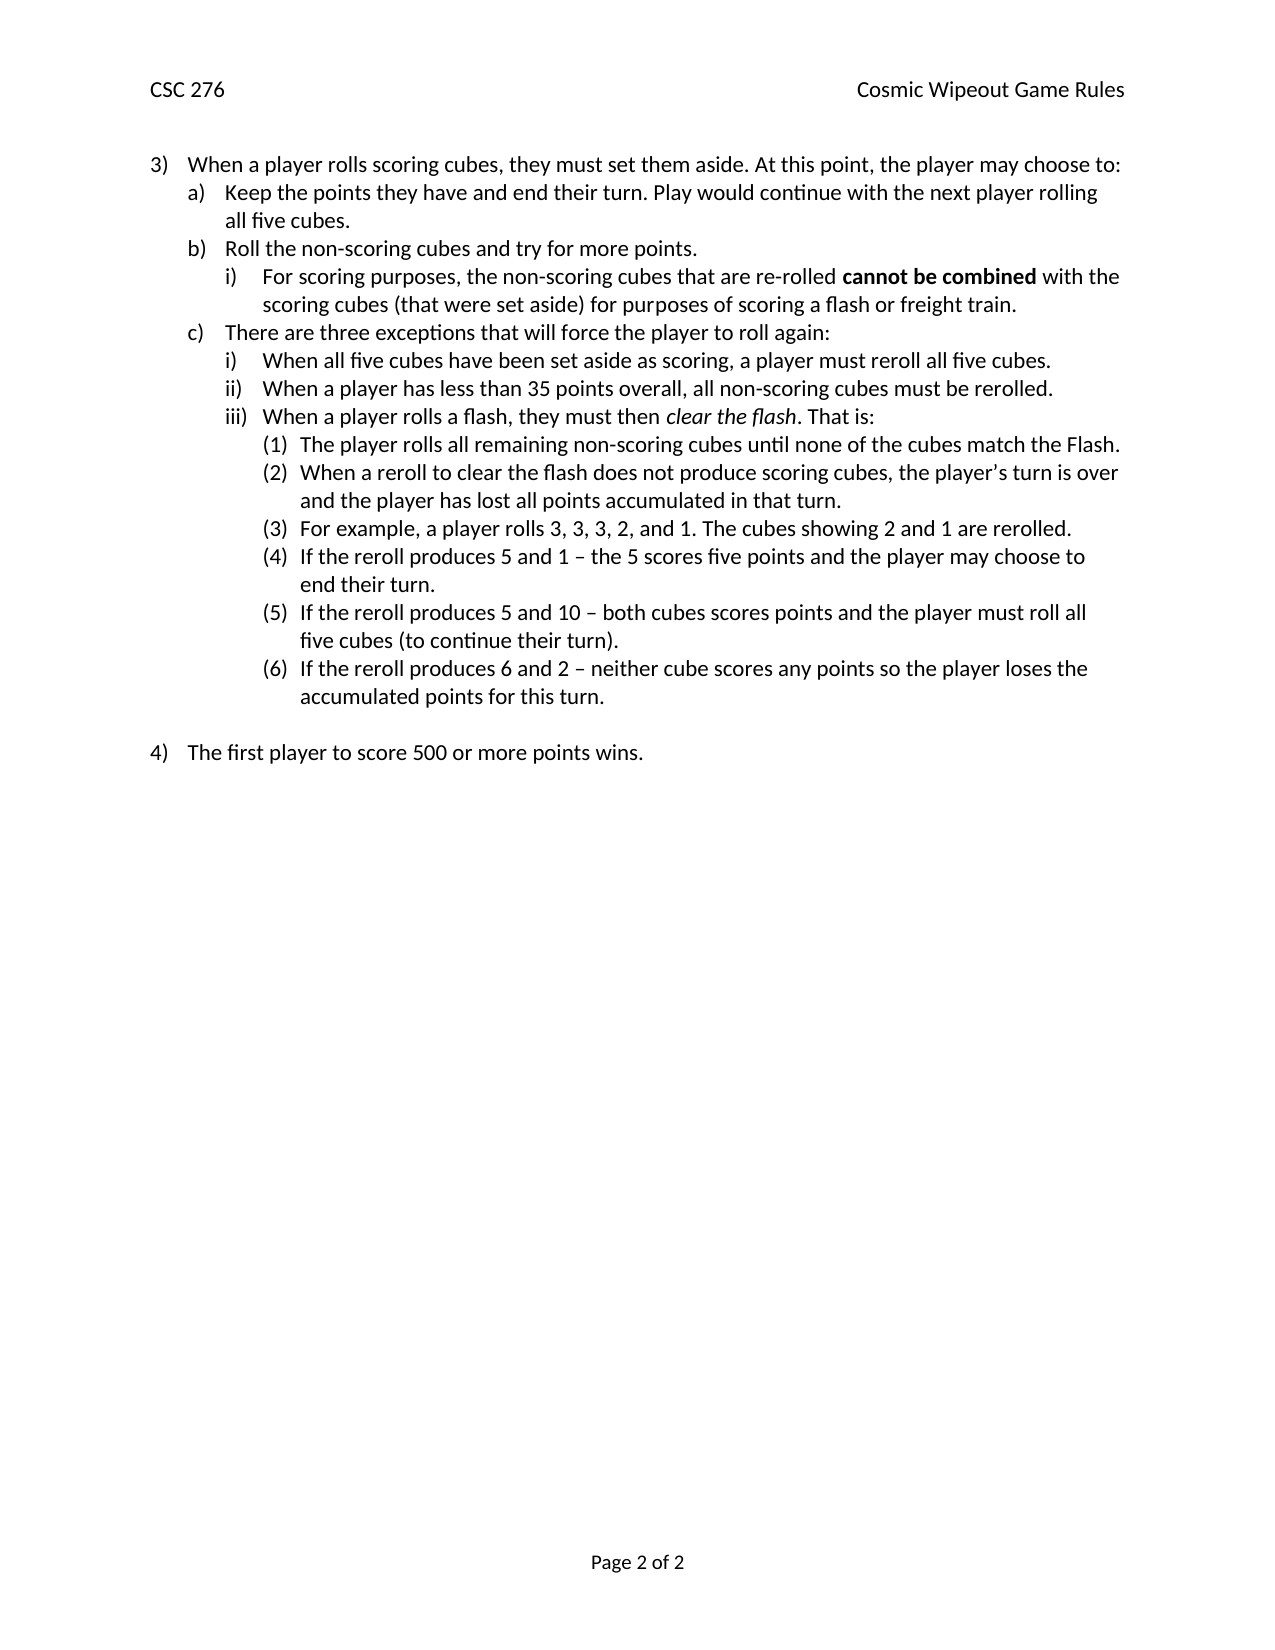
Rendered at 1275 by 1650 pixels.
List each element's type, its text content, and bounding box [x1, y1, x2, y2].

list Roll the non-scoring cubes and try for more points. [187, 234, 1125, 262]
list When all five cubes have been set aside as scoring, a player must reroll all five cubes. [225, 346, 1125, 374]
list For scoring purposes, the non-scoring cubes that are re-rolled cannot be combined with the scoring cubes (that were set aside) for purposes of scoring a flash or freight train. [225, 262, 1125, 318]
list For example, a player rolls 3, 3, 3, 2, and 1. The cubes showing 2 and 1 are rerolled. [262, 514, 1125, 542]
list There are three exceptions that will force the player to roll again: [187, 318, 1125, 346]
list When a player rolls a flash, they must then clear the flash. That is: [225, 402, 1125, 430]
list Keep the points they have and end their turn. Play would continue with the next player rolling all five cubes. [187, 178, 1125, 234]
list If the reroll produces 6 and 2 – neither cube scores any points so the player loses the accumulated points for this turn. [262, 654, 1125, 710]
list When a reroll to clear the flash does not produce scoring cubes, the player’s turn is over and the player has lost all points accumulated in that turn. [262, 458, 1125, 514]
list If the reroll produces 5 and 1 – the 5 scores five points and the player may choose to end their turn. [262, 542, 1125, 598]
list The first player to score 500 or more points wins. [150, 738, 1125, 766]
list The player rolls all remaining non-scoring cubes until none of the cubes match the Flash. [262, 430, 1125, 458]
list When a player rolls scoring cubes, they must set them aside. At this point, the player may choose to: [150, 150, 1125, 178]
list If the reroll produces 5 and 10 – both cubes scores points and the player must roll all five cubes (to continue their turn). [262, 598, 1125, 654]
list When a player has less than 35 points overall, all non-scoring cubes must be rerolled. [225, 374, 1125, 402]
